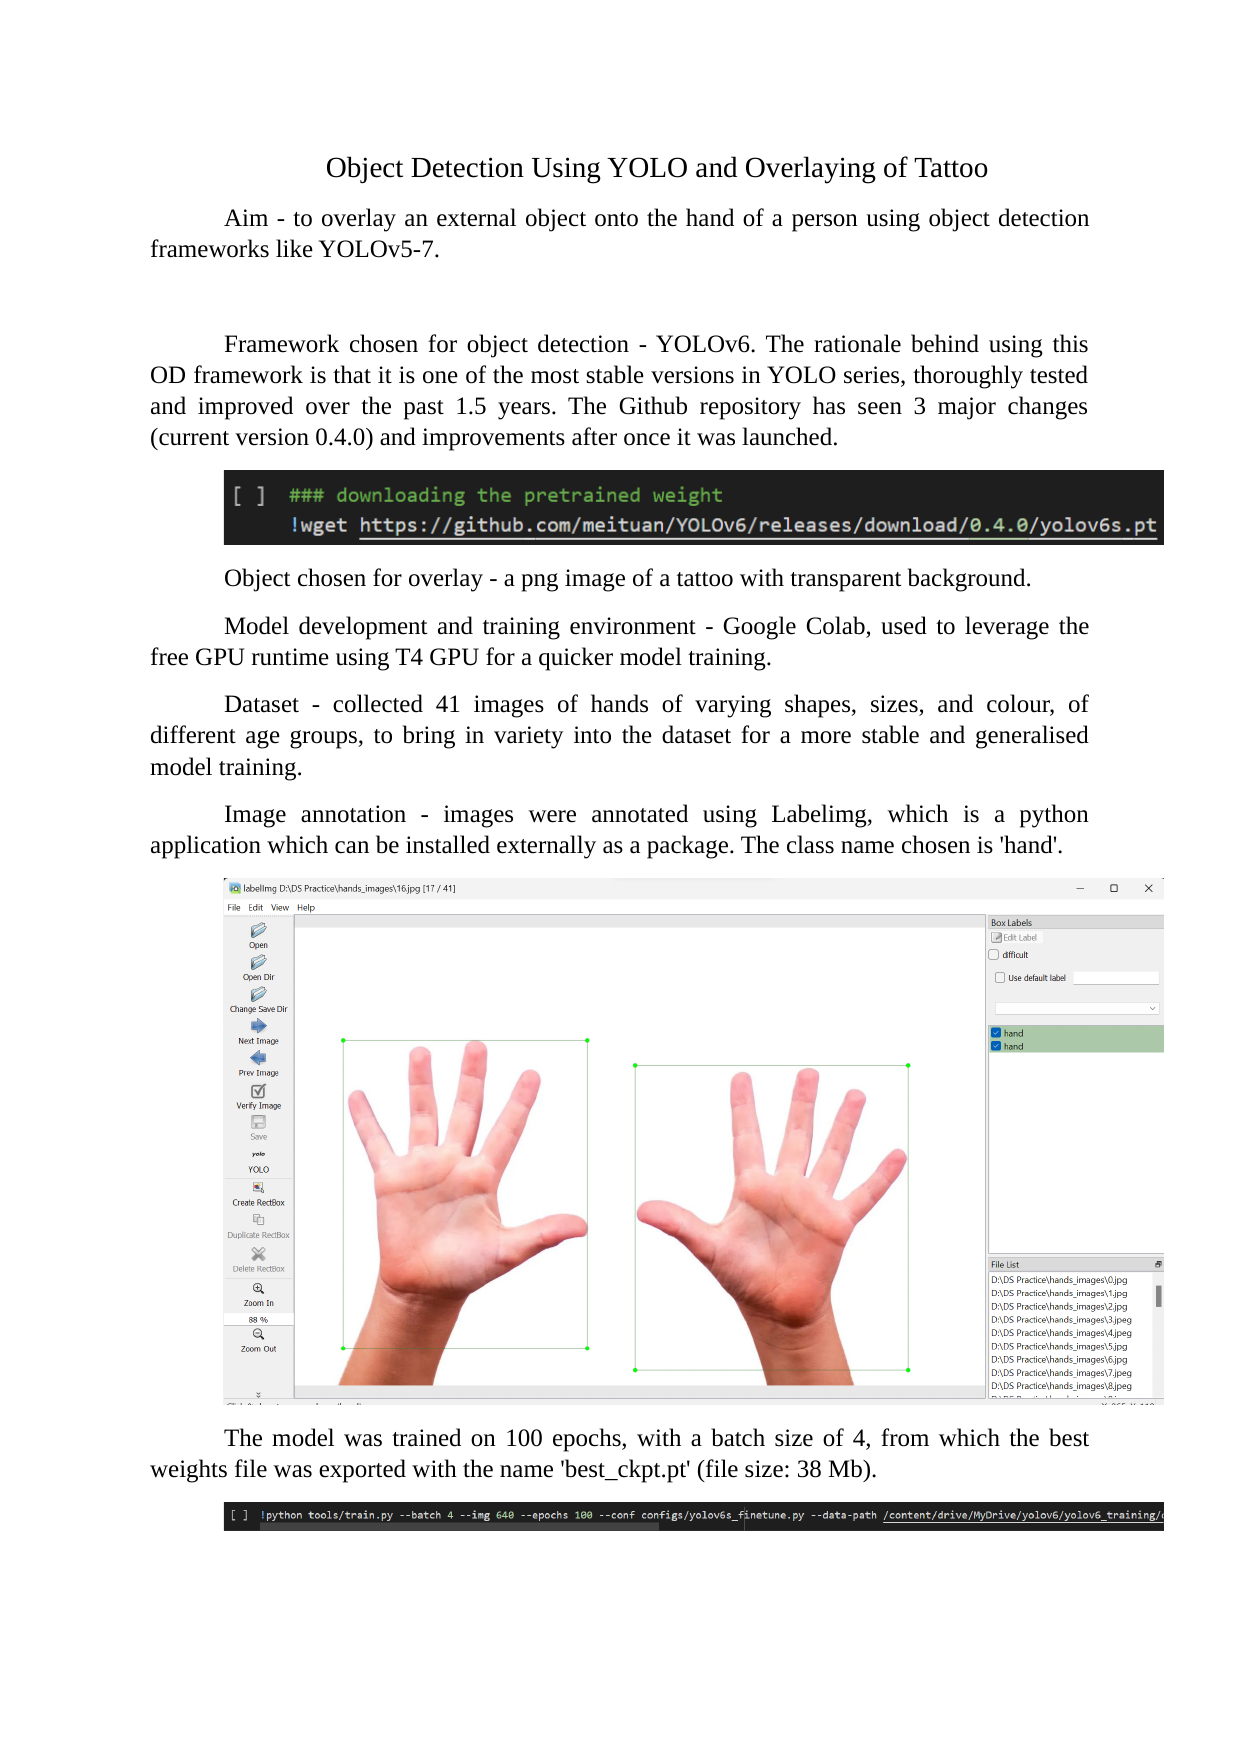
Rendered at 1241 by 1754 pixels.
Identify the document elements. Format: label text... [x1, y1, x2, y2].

picture [223, 470, 1164, 545]
text Object chosen for overlay - a png image of a tattoo with transparent background. [150, 563, 1090, 592]
text Framework chosen for object detection - YOLOv6. The rationale behind using this OD framework is that it is one of the most stable versions in YOLO series, thoroughly tested and improved over the past 1.5 years. The Github repository has seen 3 major changes (current version 0.4.0) and improvements after once it was launched. [150, 329, 1090, 451]
text Model development and training environment - Google Colab, used to leverage the free GPU runtime using T4 GPU for a quicker model training. [150, 611, 1090, 671]
text Image annotation - images were annotated using Labelimg, which is a python application which can be installed externally as a package. The class name chosen is 'hand'. [150, 799, 1090, 859]
text Object Detection Using YOLO and Overlaying of Tattoo [150, 150, 1090, 183]
text The model was trained on 100 epochs, with a batch size of 4, from which the best weights file was exported with the name 'best_ckpt.pt' (file size: 38 Mb). [150, 1423, 1090, 1483]
text Dataset - collected 41 images of hands of varying shapes, sizes, and colour, of different age groups, to bring in variety into the dataset for a more stable and generalised model training. [150, 689, 1090, 780]
text Aim - to overlay an external object onto the hand of a person using object detection frameworks like YOLOv5-7. [150, 203, 1090, 263]
picture [223, 878, 1164, 1405]
picture [223, 1502, 1164, 1531]
